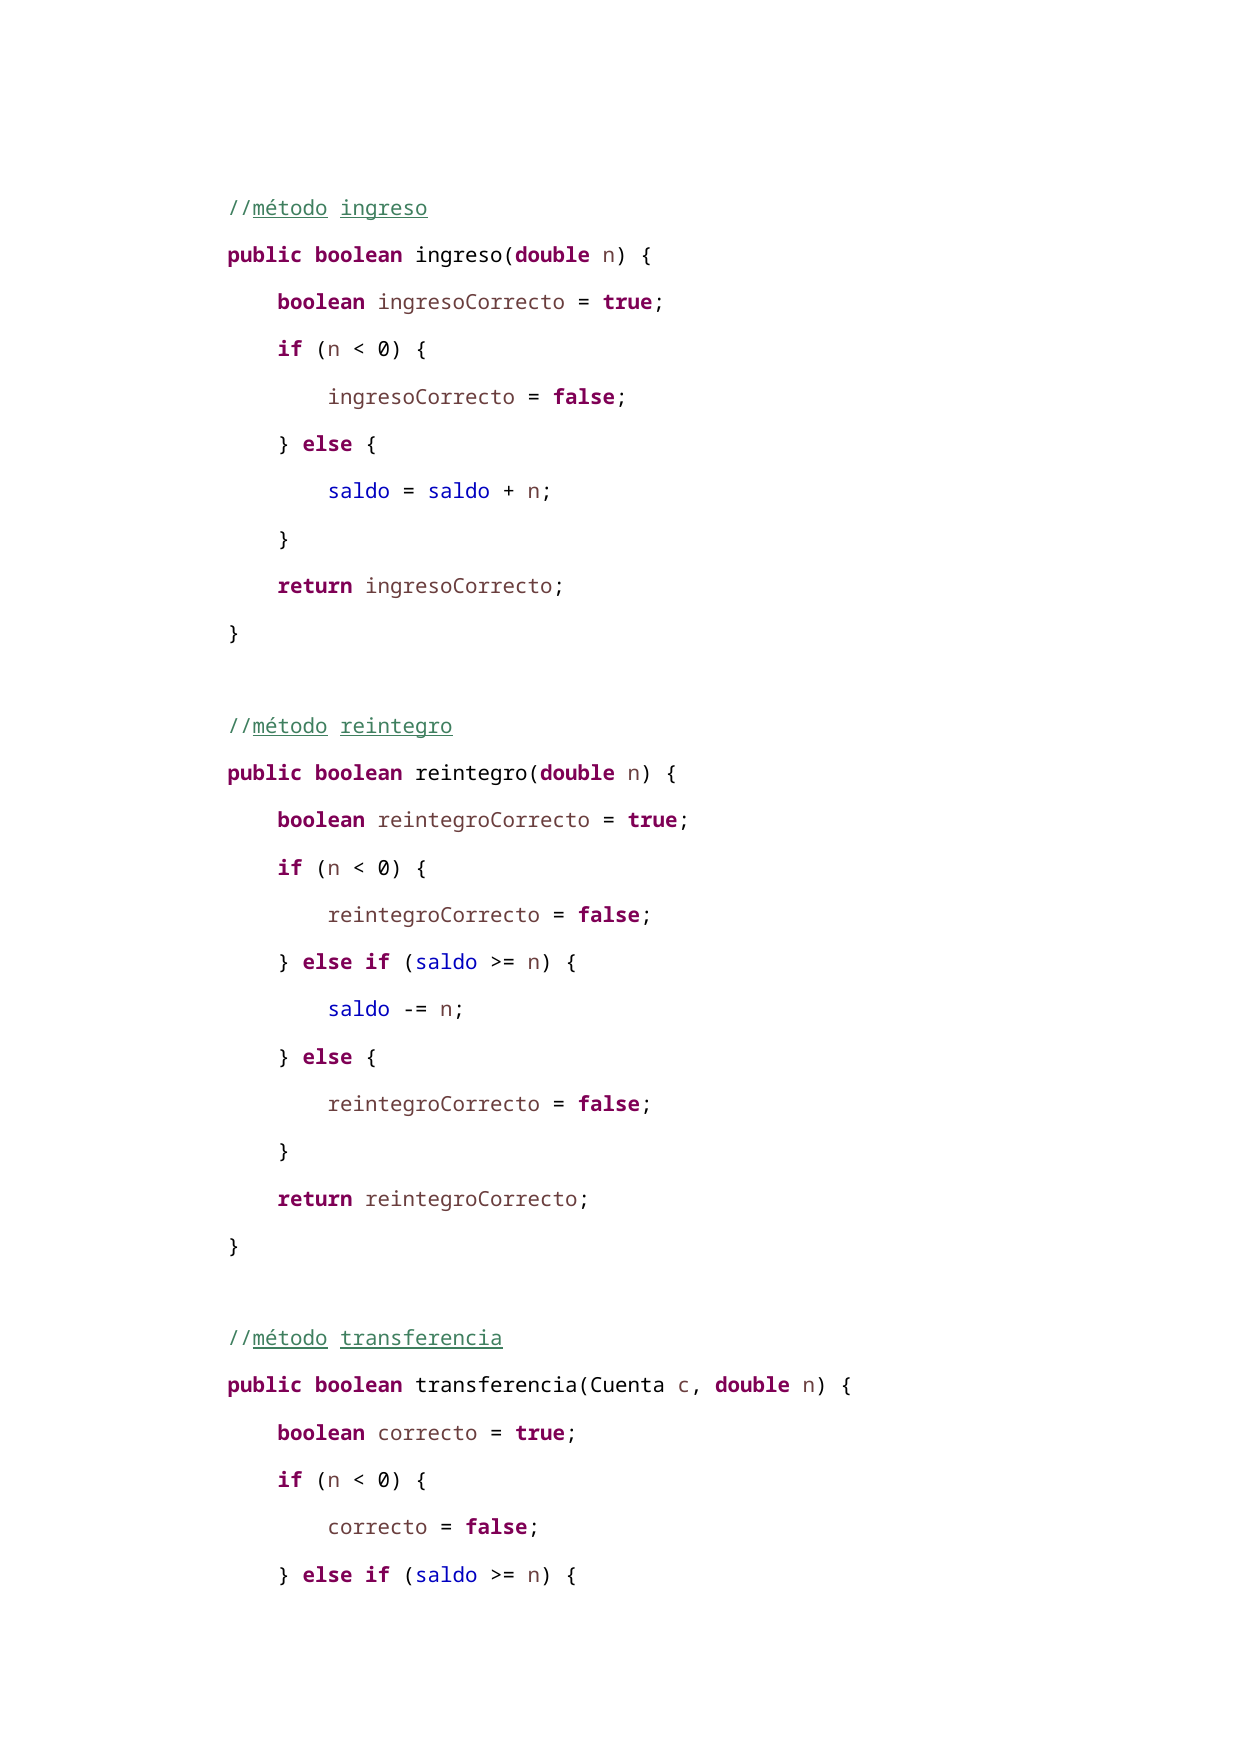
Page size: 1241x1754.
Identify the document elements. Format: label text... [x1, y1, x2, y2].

text public boolean ingreso(double n) { [177, 240, 1063, 268]
text } [177, 618, 1063, 647]
text return reintegroCorrecto; [177, 1184, 1063, 1212]
text } else { [177, 1042, 1063, 1070]
text saldo = saldo + n; [177, 476, 1063, 505]
text public boolean reintegro(double n) { [177, 758, 1063, 786]
text } else { [177, 429, 1063, 458]
text saldo -= n; [177, 994, 1063, 1023]
text //método ingreso [177, 193, 1063, 221]
text } [177, 1231, 1063, 1259]
text return ingresoCorrecto; [177, 571, 1063, 599]
text //método transferencia [177, 1323, 1063, 1352]
text } [177, 1136, 1063, 1165]
text //método reintegro [177, 711, 1063, 739]
text if (n < 0) { [177, 334, 1063, 363]
text boolean reintegroCorrecto = true; [177, 805, 1063, 834]
text ingresoCorrecto = false; [177, 382, 1063, 410]
text } [177, 524, 1063, 552]
text if (n < 0) { [177, 1465, 1063, 1494]
text } else if (saldo >= n) { [177, 1560, 1063, 1588]
text } else if (saldo >= n) { [177, 947, 1063, 976]
text boolean correcto = true; [177, 1418, 1063, 1446]
text public boolean transferencia(Cuenta c, double n) { [177, 1371, 1063, 1399]
text boolean ingresoCorrecto = true; [177, 287, 1063, 316]
text reintegroCorrecto = false; [177, 1089, 1063, 1117]
text reintegroCorrecto = false; [177, 900, 1063, 928]
text if (n < 0) { [177, 853, 1063, 881]
text correcto = false; [177, 1512, 1063, 1541]
